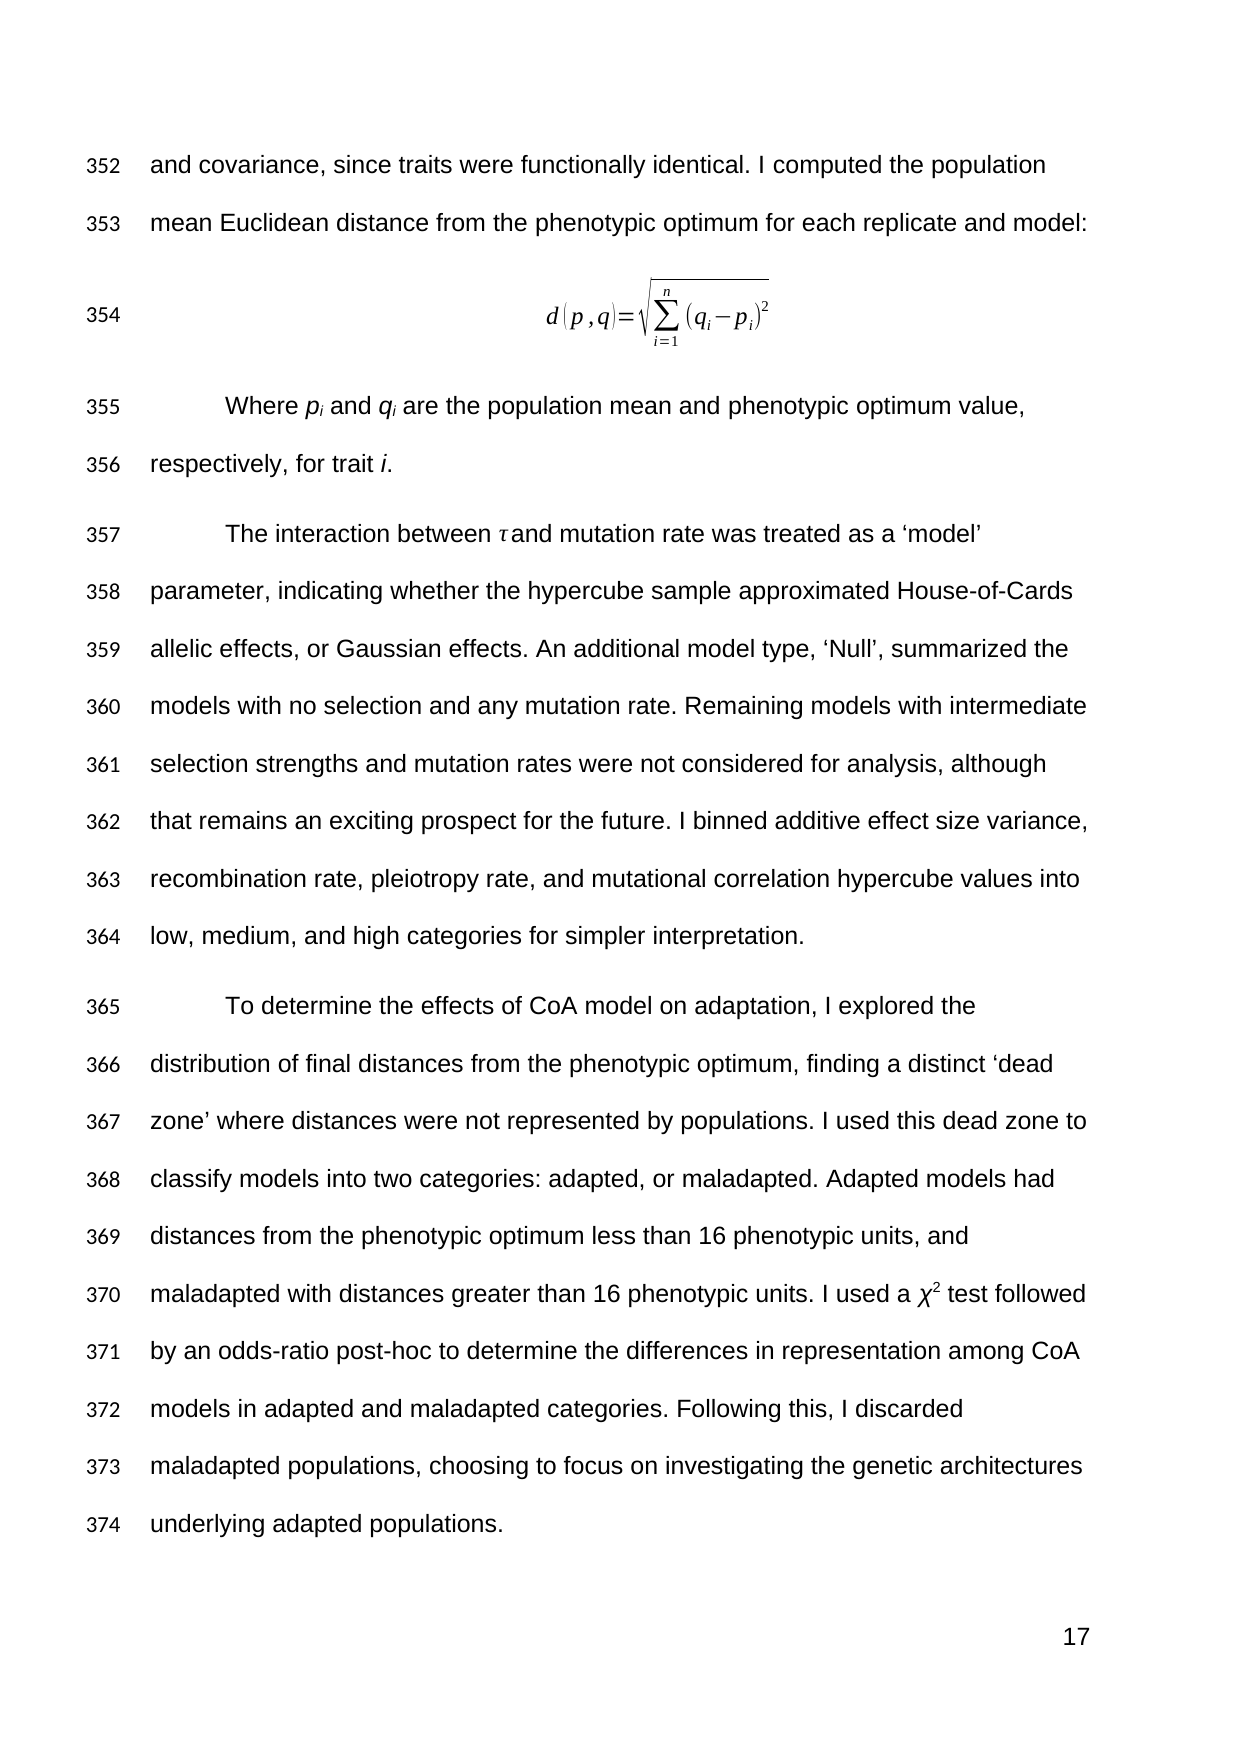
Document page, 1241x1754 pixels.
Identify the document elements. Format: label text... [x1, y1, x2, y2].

text To determine the effects of CoA model on adaptation, I explored the distribution of final distances from the phenotypic optimum, finding a distinct ‘dead zone’ where distances were not represented by populations. I used this dead zone to classify models into two categories: adapted, or maladapted. Adapted models had distances from the phenotypic optimum less than 16 phenotypic units, and maladapted with distances greater than 16 phenotypic units. I used a χ2 test followed by an odds-ratio post-hoc to determine the differences in representation among CoA models in adapted and maladapted categories. Following this, I discarded maladapted populations, choosing to focus on investigating the genetic architectures underlying adapted populations. [150, 991, 1090, 1537]
text The interaction between and mutation rate was treated as a ‘model’ parameter, indicating whether the hypercube sample approximated House-of-Cards allelic effects, or Gaussian effects. An additional model type, ‘Null’, summarized the models with no selection and any mutation rate. Remaining models with intermediate selection strengths and mutation rates were not considered for analysis, although that remains an exciting prospect for the future. I binned additive effect size variance, recombination rate, pleiotropy rate, and mutational correlation hypercube values into low, medium, and high categories for simpler interpretation. [150, 519, 1090, 950]
text Where pi and qi are the population mean and phenotypic optimum value, respectively, for trait i. [150, 391, 1090, 477]
